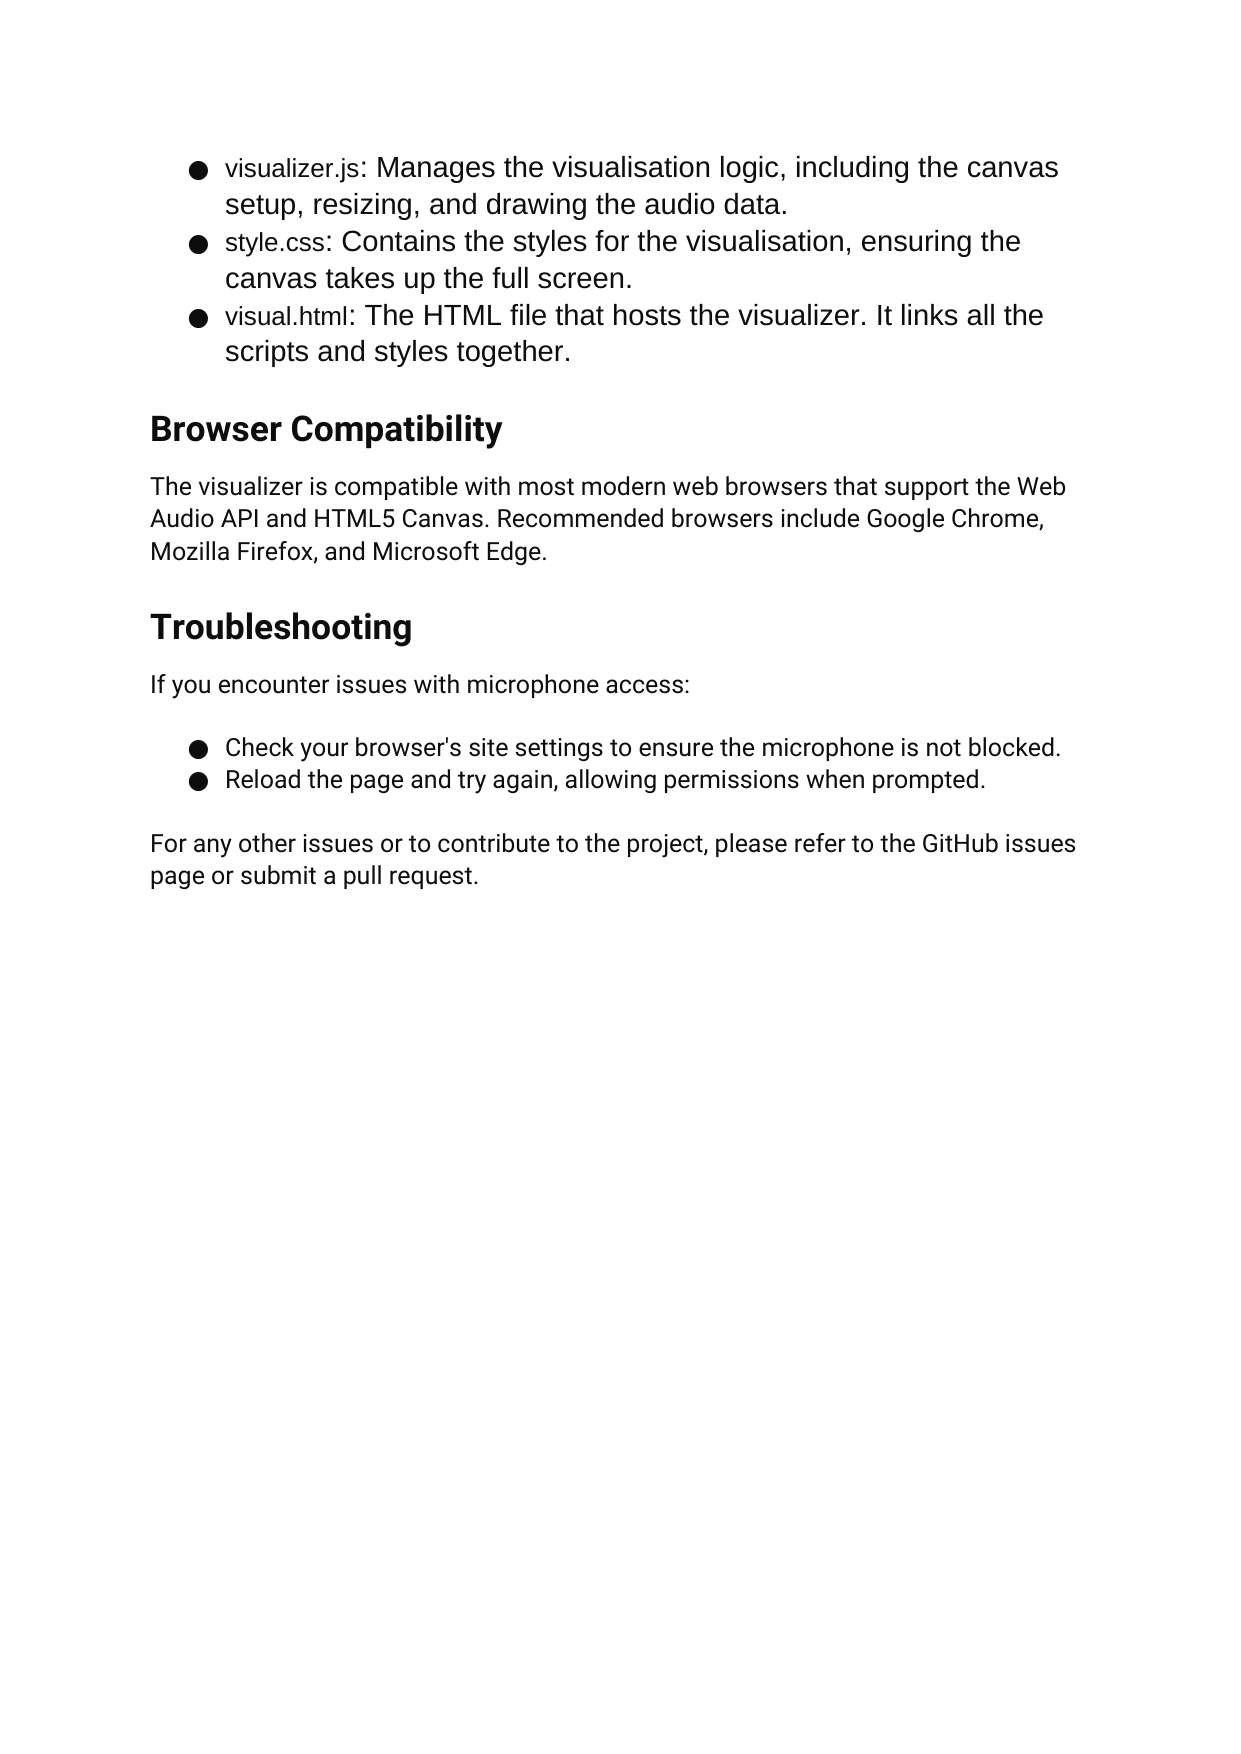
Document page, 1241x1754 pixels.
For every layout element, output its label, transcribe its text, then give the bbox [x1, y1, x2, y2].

subtitle visual.html: The HTML file that hosts the visualizer. It links all the scripts and styles together. [187, 297, 1090, 368]
subtitle For any other issues or to contribute to the project, please refer to the GitHub issues page or submit a pull request. [150, 829, 1090, 890]
subtitle The visualizer is compatible with most modern web browsers that support the Web Audio API and HTML5 Canvas. Recommended browsers include Google Chrome, Mozilla Firefox, and Microsoft Edge. [150, 472, 1090, 566]
subtitle Troubleshooting [150, 606, 1090, 648]
subtitle If you encounter issues with microphone access: [150, 670, 1090, 699]
subtitle Check your browser's site settings to ensure the microphone is not blocked. [187, 733, 1090, 763]
subtitle visualizer.js: Manages the visualisation logic, including the canvas setup, resizing, and drawing the audio data. [187, 150, 1090, 220]
subtitle Browser Compatibility [150, 409, 1090, 450]
subtitle Reload the page and try again, allowing permissions when prompted. [187, 766, 1090, 795]
subtitle style.css: Contains the styles for the visualisation, ensuring the canvas takes up the full screen. [187, 224, 1090, 294]
